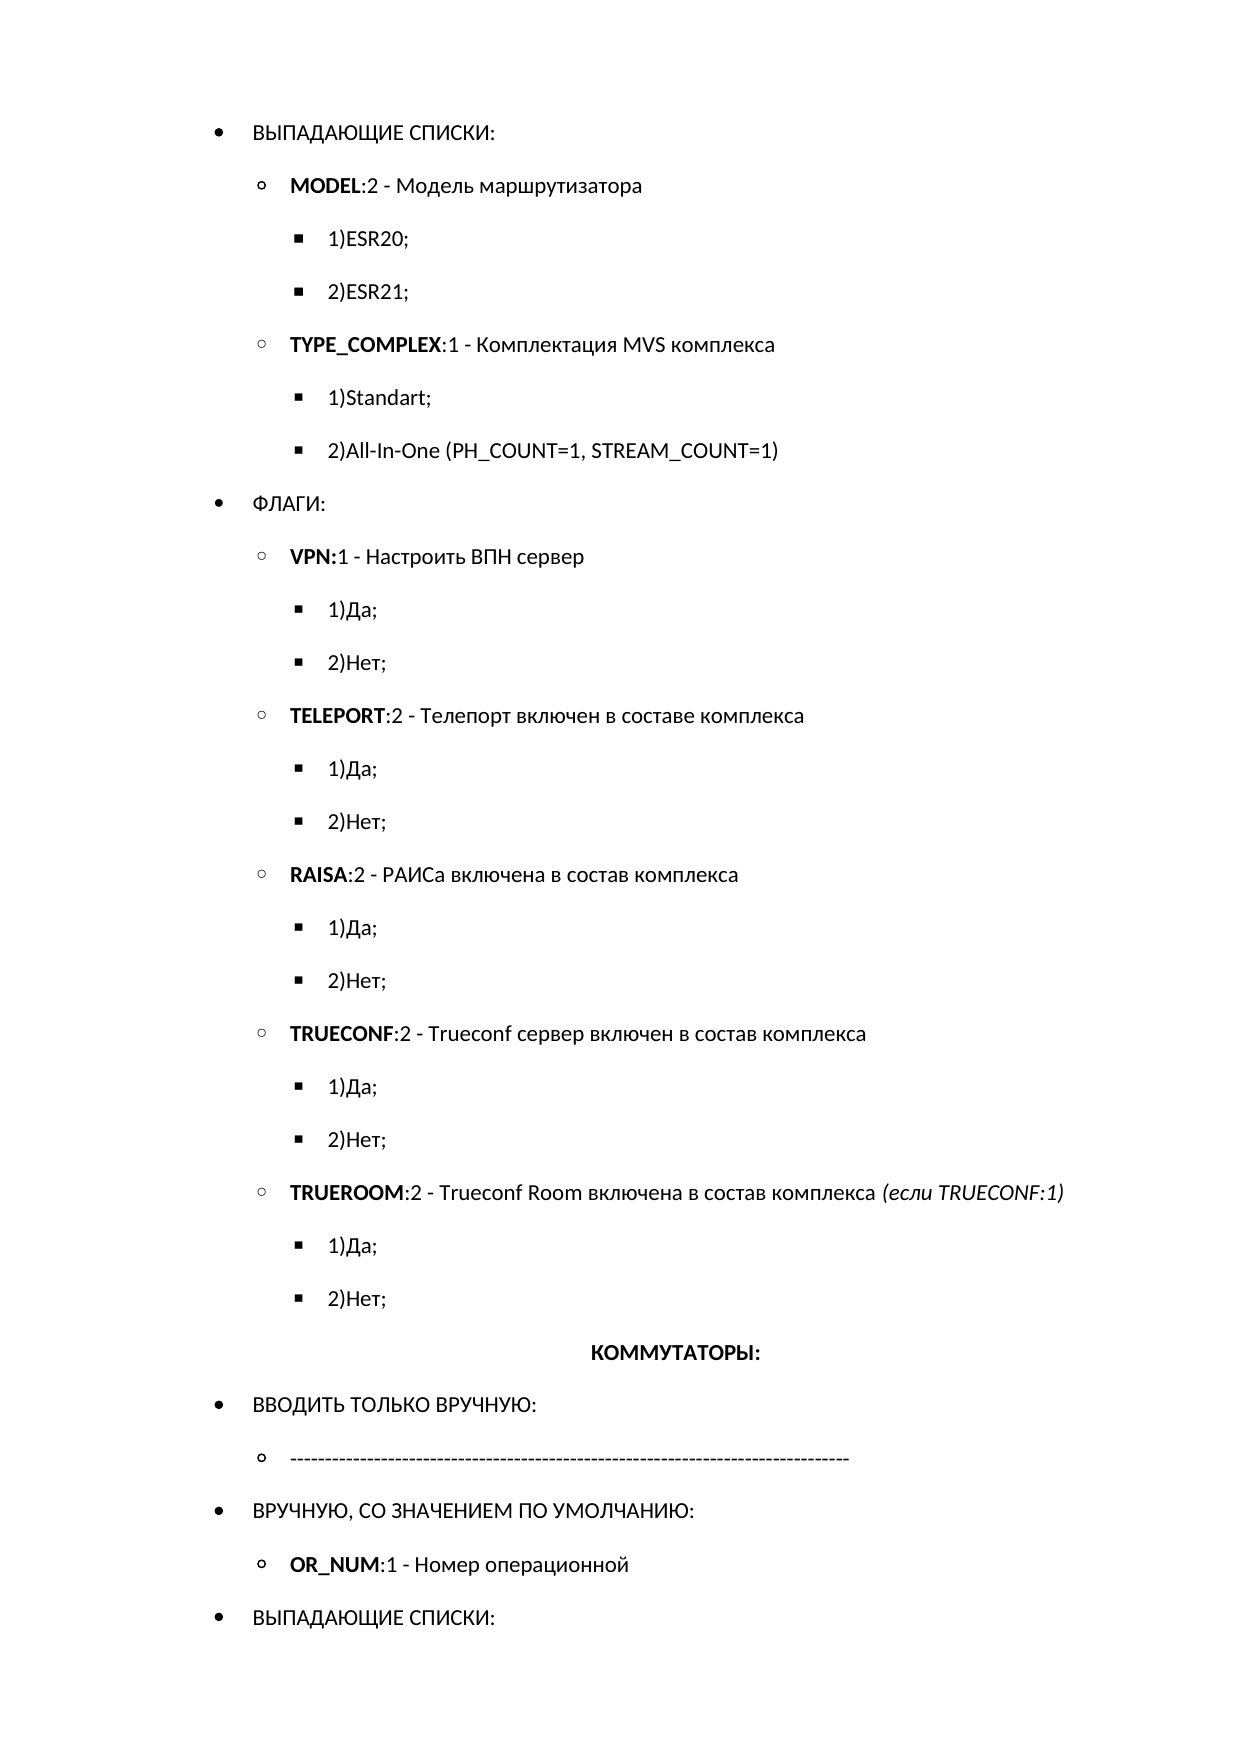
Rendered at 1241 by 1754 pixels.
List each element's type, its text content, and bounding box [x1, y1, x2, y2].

list MODEL:2 - Модель маршрутизатора [252, 171, 1152, 199]
list ВЫПАДАЮЩИЕ СПИСКИ: [215, 1603, 1152, 1631]
list TRUECONF:2 - Trueconf сервер включен в состав комплекса [252, 1019, 1152, 1047]
list 2)ESR21; [290, 277, 1152, 305]
list 1)Standart; [290, 383, 1152, 411]
list 1)Да; [290, 913, 1152, 941]
list 2)Нет; [290, 807, 1152, 835]
list TYPE_COMPLEX:1 - Комплектация MVS комплекса [252, 330, 1152, 358]
list ВРУЧНУЮ, СО ЗНАЧЕНИЕМ ПО УМОЛЧАНИЮ: [215, 1497, 1152, 1525]
list 1)Да; [290, 595, 1152, 623]
list 2)Нет; [290, 1126, 1152, 1153]
list 1)Да; [290, 1232, 1152, 1259]
list 2)Нет; [290, 648, 1152, 676]
list 1)Да; [290, 754, 1152, 782]
list ВЫПАДАЮЩИЕ СПИСКИ: [215, 118, 1152, 146]
list 1)Да; [290, 1072, 1152, 1101]
list -------------------------------------------------------------------------------- [252, 1444, 1152, 1472]
list ВВОДИТЬ ТОЛЬКО ВРУЧНУЮ: [215, 1391, 1152, 1419]
list ФЛАГИ: [215, 489, 1152, 517]
list TELEPORT:2 - Телепорт включен в составе комплекса [252, 701, 1152, 729]
list RAISA:2 - РАИСа включена в состав комплекса [252, 860, 1152, 888]
list TRUEROOM:2 - Trueconf Room включена в состав комплекса (если TRUECONF:1) [252, 1178, 1152, 1207]
list 2)All-In-One (PH_COUNT=1, STREAM_COUNT=1) [290, 436, 1152, 464]
list 2)Нет; [290, 1284, 1152, 1313]
list OR_NUM:1 - Номер операционной [252, 1550, 1152, 1578]
text КОММУТАТОРЫ: [251, 1338, 1152, 1366]
list 2)Нет; [290, 966, 1152, 994]
list VPN:1 - Настроить ВПН сервер [252, 542, 1152, 570]
list 1)ESR20; [290, 224, 1152, 252]
